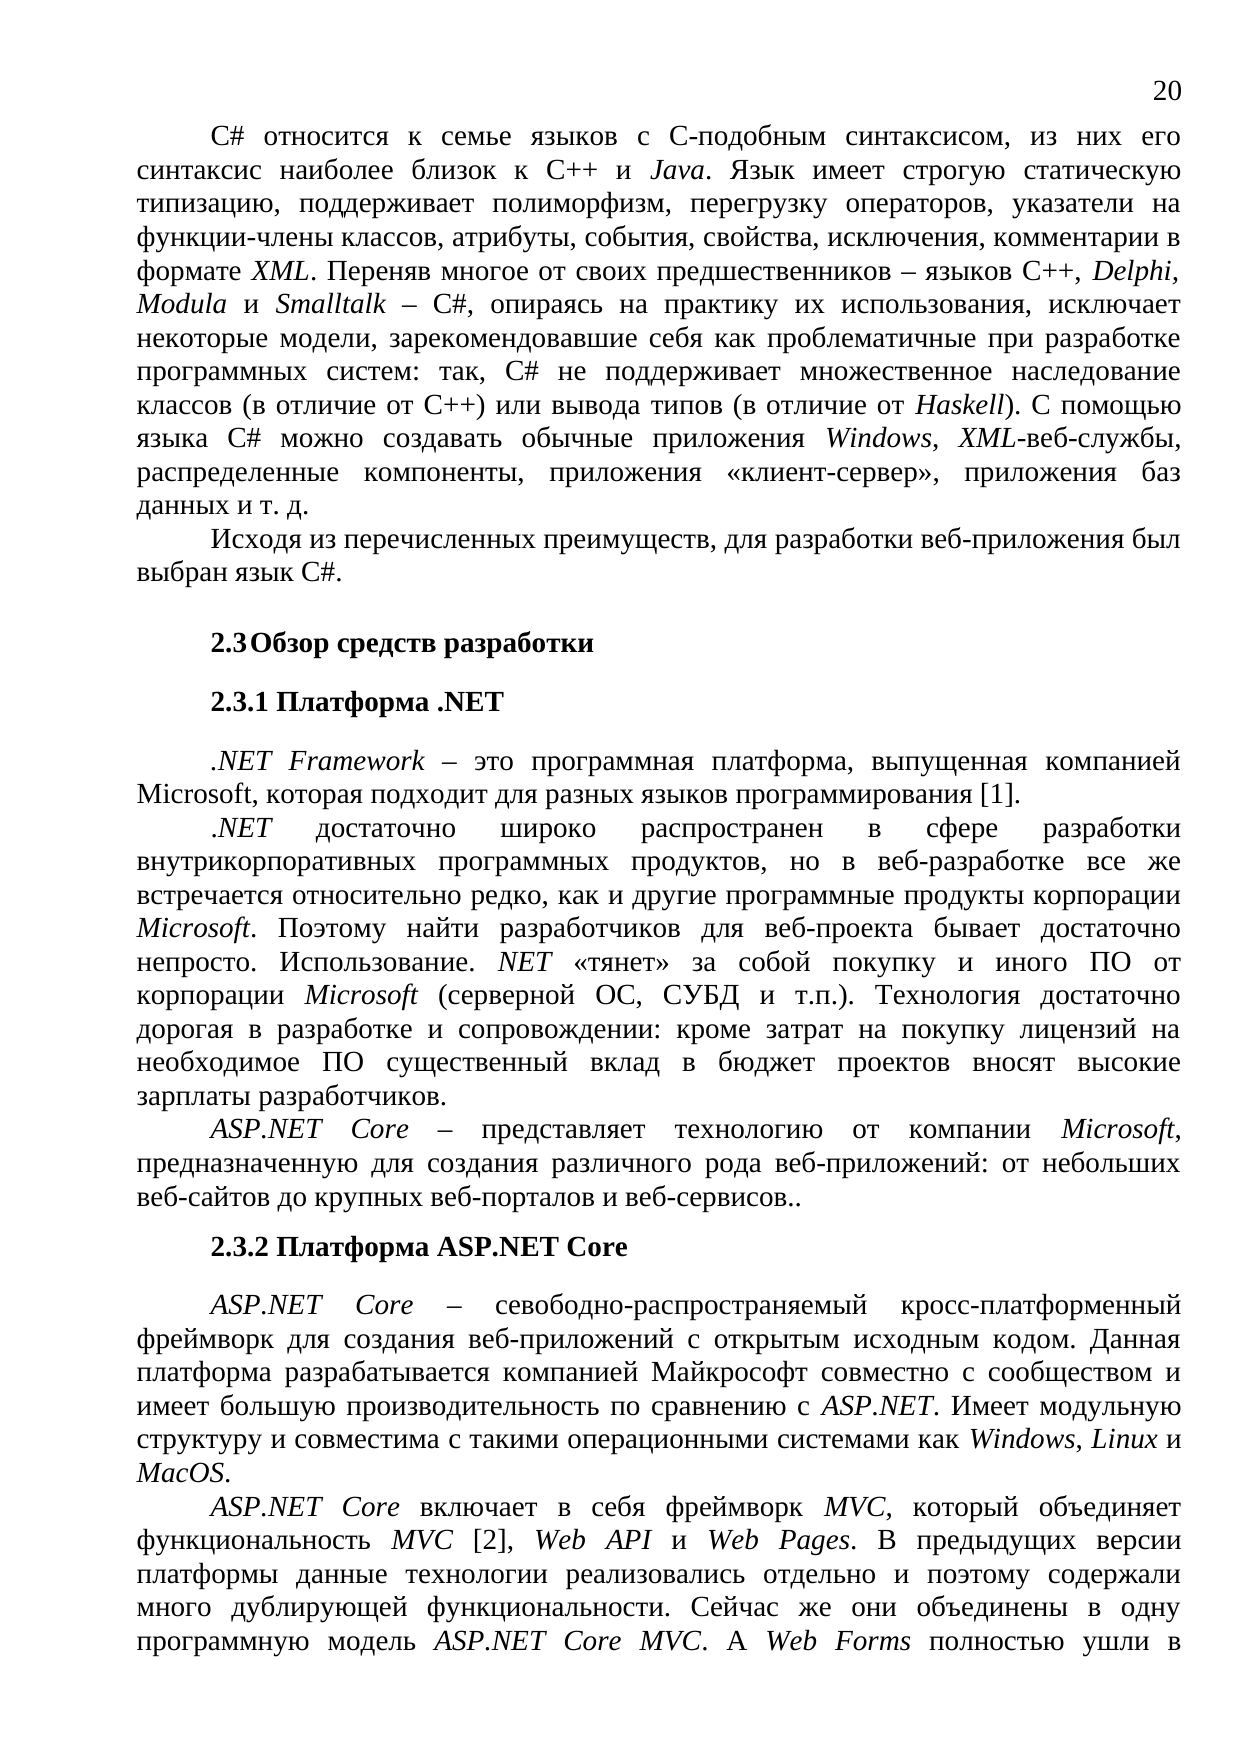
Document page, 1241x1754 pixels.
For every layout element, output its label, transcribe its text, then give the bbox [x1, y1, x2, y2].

text .NET Framework – это программная платформа, выпущенная компанией Microsoft, которая подходит для разных языков программирования [1]. [136, 743, 1182, 810]
subtitle Обзор средств разработки [210, 626, 1182, 659]
text .NET достаточно широко распространен в сфере разработки внутрикорпоративных программных продуктов, но в веб-разработке все же встречается относительно редко, как и другие программные продукты корпорации Microsoft. Поэтому найти разработчиков для веб-проекта бывает достаточно непросто. Использование. NET «тянет» за собой покупку и иного ПО от корпорации Microsoft (серверной ОС, СУБД и т.п.). Технология достаточно дорогая в разработке и сопровождении: кроме затрат на покупку лицензий на необходимое ПО существенный вклад в бюджет проектов вносят высокие зарплаты разработчиков. [136, 810, 1182, 1112]
text ASP.NET Core – севободно-распространяемый кросс-платформенный фреймворк для создания веб-приложений с открытым исходным кодом. Данная платформа разрабатывается компанией Майкрософт совместно с сообществом и имеет большую производительность по сравнению с ASP.NET. Имеет модульную структуру и совместима с такими операционными системами как Windows, Linux и MacOS. [136, 1287, 1182, 1489]
text Исходя из перечисленных преимуществ, для разработки веб-приложения был выбран язык C#. [136, 521, 1182, 588]
subtitle 2.3.2 Платформа ASP.NET Core [136, 1229, 1182, 1262]
text C# относится к семье языков с C-подобным синтаксисом, из них его синтаксис наиболее близок к C++ и Java. Язык имеет строгую статическую типизацию, поддерживает полиморфизм, перегрузку операторов, указатели на функции-члены классов, атрибуты, события, свойства, исключения, комментарии в формате XML. Переняв многое от своих предшественников – языков C++, Delphi, Modula и Smalltalk – С#, опираясь на практику их использования, исключает некоторые модели, зарекомендовавшие себя как проблематичные при разработке программных систем: так, C# не поддерживает множественное наследование классов (в отличие от C++) или вывода типов (в отличие от Haskell). С помощью языка C# можно создавать обычные приложения Windows, XML-веб-службы, распределенные компоненты, приложения «клиент-сервер», приложения баз данных и т. д. [136, 118, 1182, 521]
text ASP.NET Core – представляет технологию от компании Microsoft, предназначенную для создания различного рода веб-приложений: от небольших веб-сайтов до крупных веб-порталов и веб-сервисов.. [136, 1112, 1182, 1212]
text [136, 1489, 1182, 1656]
subtitle 2.3.1 Платформа .NET [136, 684, 1182, 718]
